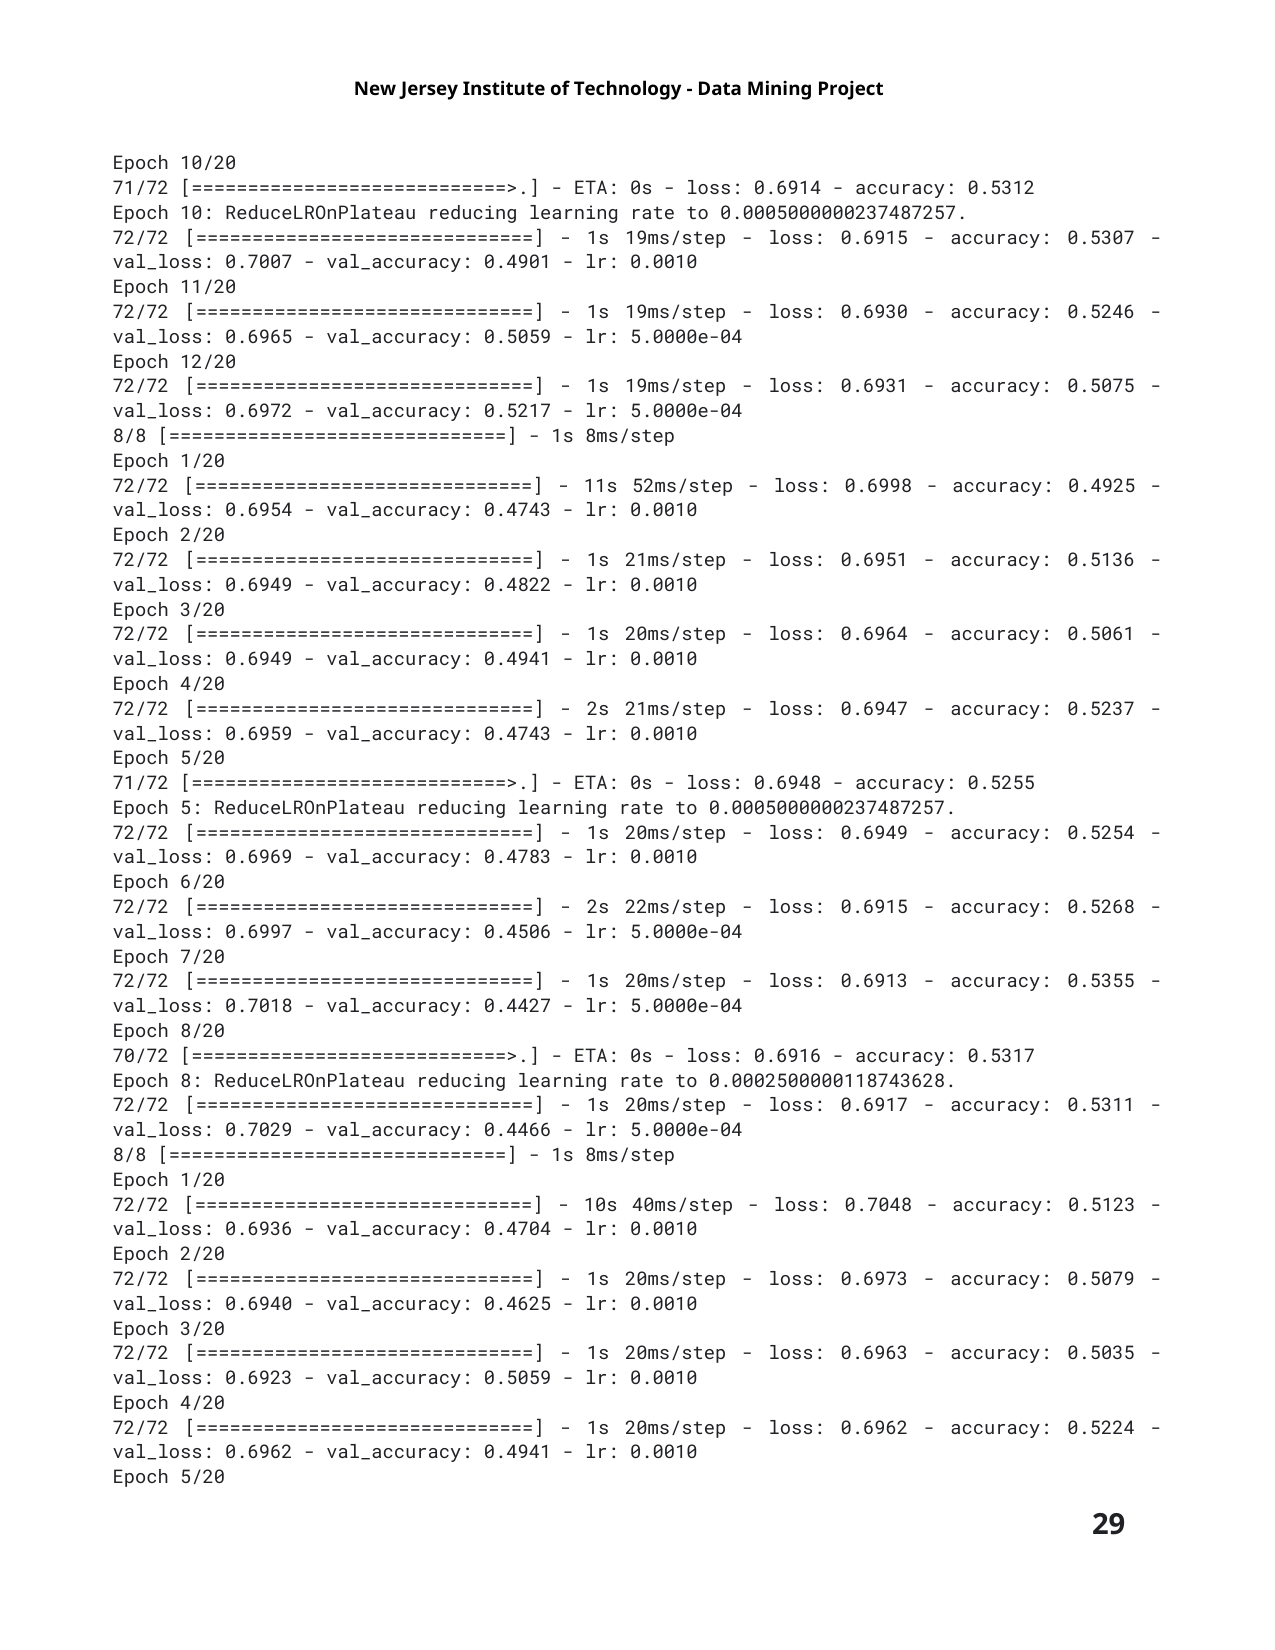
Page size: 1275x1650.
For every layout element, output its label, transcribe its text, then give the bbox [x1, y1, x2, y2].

text Epoch 10/20 [112, 150, 1162, 175]
text 72/72 [==============================] - 2s 21ms/step - loss: 0.6947 - accuracy: 0.5237 - val_loss: 0.6959 - val_accuracy: 0.4743 - lr: 0.0010 [112, 695, 1162, 745]
text Epoch 7/20 [112, 943, 1162, 968]
text 72/72 [==============================] - 10s 40ms/step - loss: 0.7048 - accuracy: 0.5123 - val_loss: 0.6936 - val_accuracy: 0.4704 - lr: 0.0010 [112, 1191, 1162, 1241]
text 72/72 [==============================] - 1s 20ms/step - loss: 0.6913 - accuracy: 0.5355 - val_loss: 0.7018 - val_accuracy: 0.4427 - lr: 5.0000e-04 [112, 968, 1162, 1018]
text Epoch 3/20 [112, 1315, 1162, 1340]
text Epoch 8/20 [112, 1018, 1162, 1042]
text Epoch 10: ReduceLROnPlateau reducing learning rate to 0.0005000000237487257. [112, 199, 1162, 224]
text Epoch 4/20 [112, 671, 1162, 695]
text Epoch 11/20 [112, 274, 1162, 299]
text Epoch 2/20 [112, 522, 1162, 547]
text 72/72 [==============================] - 11s 52ms/step - loss: 0.6998 - accuracy: 0.4925 - val_loss: 0.6954 - val_accuracy: 0.4743 - lr: 0.0010 [112, 472, 1162, 522]
text 72/72 [==============================] - 1s 20ms/step - loss: 0.6963 - accuracy: 0.5035 - val_loss: 0.6923 - val_accuracy: 0.5059 - lr: 0.0010 [112, 1340, 1162, 1389]
text Epoch 8: ReduceLROnPlateau reducing learning rate to 0.0002500000118743628. [112, 1067, 1162, 1092]
text 72/72 [==============================] - 1s 20ms/step - loss: 0.6949 - accuracy: 0.5254 - val_loss: 0.6969 - val_accuracy: 0.4783 - lr: 0.0010 [112, 819, 1162, 869]
text 72/72 [==============================] - 1s 20ms/step - loss: 0.6917 - accuracy: 0.5311 - val_loss: 0.7029 - val_accuracy: 0.4466 - lr: 5.0000e-04 [112, 1092, 1162, 1142]
text Epoch 2/20 [112, 1241, 1162, 1266]
text 8/8 [==============================] - 1s 8ms/step [112, 1142, 1162, 1166]
text Epoch 5/20 [112, 1464, 1162, 1489]
text Epoch 1/20 [112, 447, 1162, 472]
text 72/72 [==============================] - 1s 20ms/step - loss: 0.6964 - accuracy: 0.5061 - val_loss: 0.6949 - val_accuracy: 0.4941 - lr: 0.0010 [112, 621, 1162, 671]
text 8/8 [==============================] - 1s 8ms/step [112, 423, 1162, 447]
text 72/72 [==============================] - 1s 19ms/step - loss: 0.6915 - accuracy: 0.5307 - val_loss: 0.7007 - val_accuracy: 0.4901 - lr: 0.0010 [112, 224, 1162, 274]
text 71/72 [============================>.] - ETA: 0s - loss: 0.6948 - accuracy: 0.5255 [112, 770, 1162, 794]
text Epoch 1/20 [112, 1166, 1162, 1191]
text Epoch 12/20 [112, 348, 1162, 373]
text Epoch 5: ReduceLROnPlateau reducing learning rate to 0.0005000000237487257. [112, 794, 1162, 819]
text Epoch 5/20 [112, 745, 1162, 770]
text 72/72 [==============================] - 1s 19ms/step - loss: 0.6930 - accuracy: 0.5246 - val_loss: 0.6965 - val_accuracy: 0.5059 - lr: 5.0000e-04 [112, 299, 1162, 348]
text Epoch 6/20 [112, 869, 1162, 894]
text 72/72 [==============================] - 1s 20ms/step - loss: 0.6962 - accuracy: 0.5224 - val_loss: 0.6962 - val_accuracy: 0.4941 - lr: 0.0010 [112, 1414, 1162, 1464]
text 72/72 [==============================] - 2s 22ms/step - loss: 0.6915 - accuracy: 0.5268 - val_loss: 0.6997 - val_accuracy: 0.4506 - lr: 5.0000e-04 [112, 894, 1162, 943]
text 70/72 [============================>.] - ETA: 0s - loss: 0.6916 - accuracy: 0.5317 [112, 1042, 1162, 1067]
text Epoch 4/20 [112, 1389, 1162, 1414]
text 72/72 [==============================] - 1s 19ms/step - loss: 0.6931 - accuracy: 0.5075 - val_loss: 0.6972 - val_accuracy: 0.5217 - lr: 5.0000e-04 [112, 373, 1162, 423]
text 72/72 [==============================] - 1s 21ms/step - loss: 0.6951 - accuracy: 0.5136 - val_loss: 0.6949 - val_accuracy: 0.4822 - lr: 0.0010 [112, 547, 1162, 596]
text Epoch 3/20 [112, 596, 1162, 621]
text 71/72 [============================>.] - ETA: 0s - loss: 0.6914 - accuracy: 0.5312 [112, 175, 1162, 199]
text 72/72 [==============================] - 1s 20ms/step - loss: 0.6973 - accuracy: 0.5079 - val_loss: 0.6940 - val_accuracy: 0.4625 - lr: 0.0010 [112, 1266, 1162, 1315]
